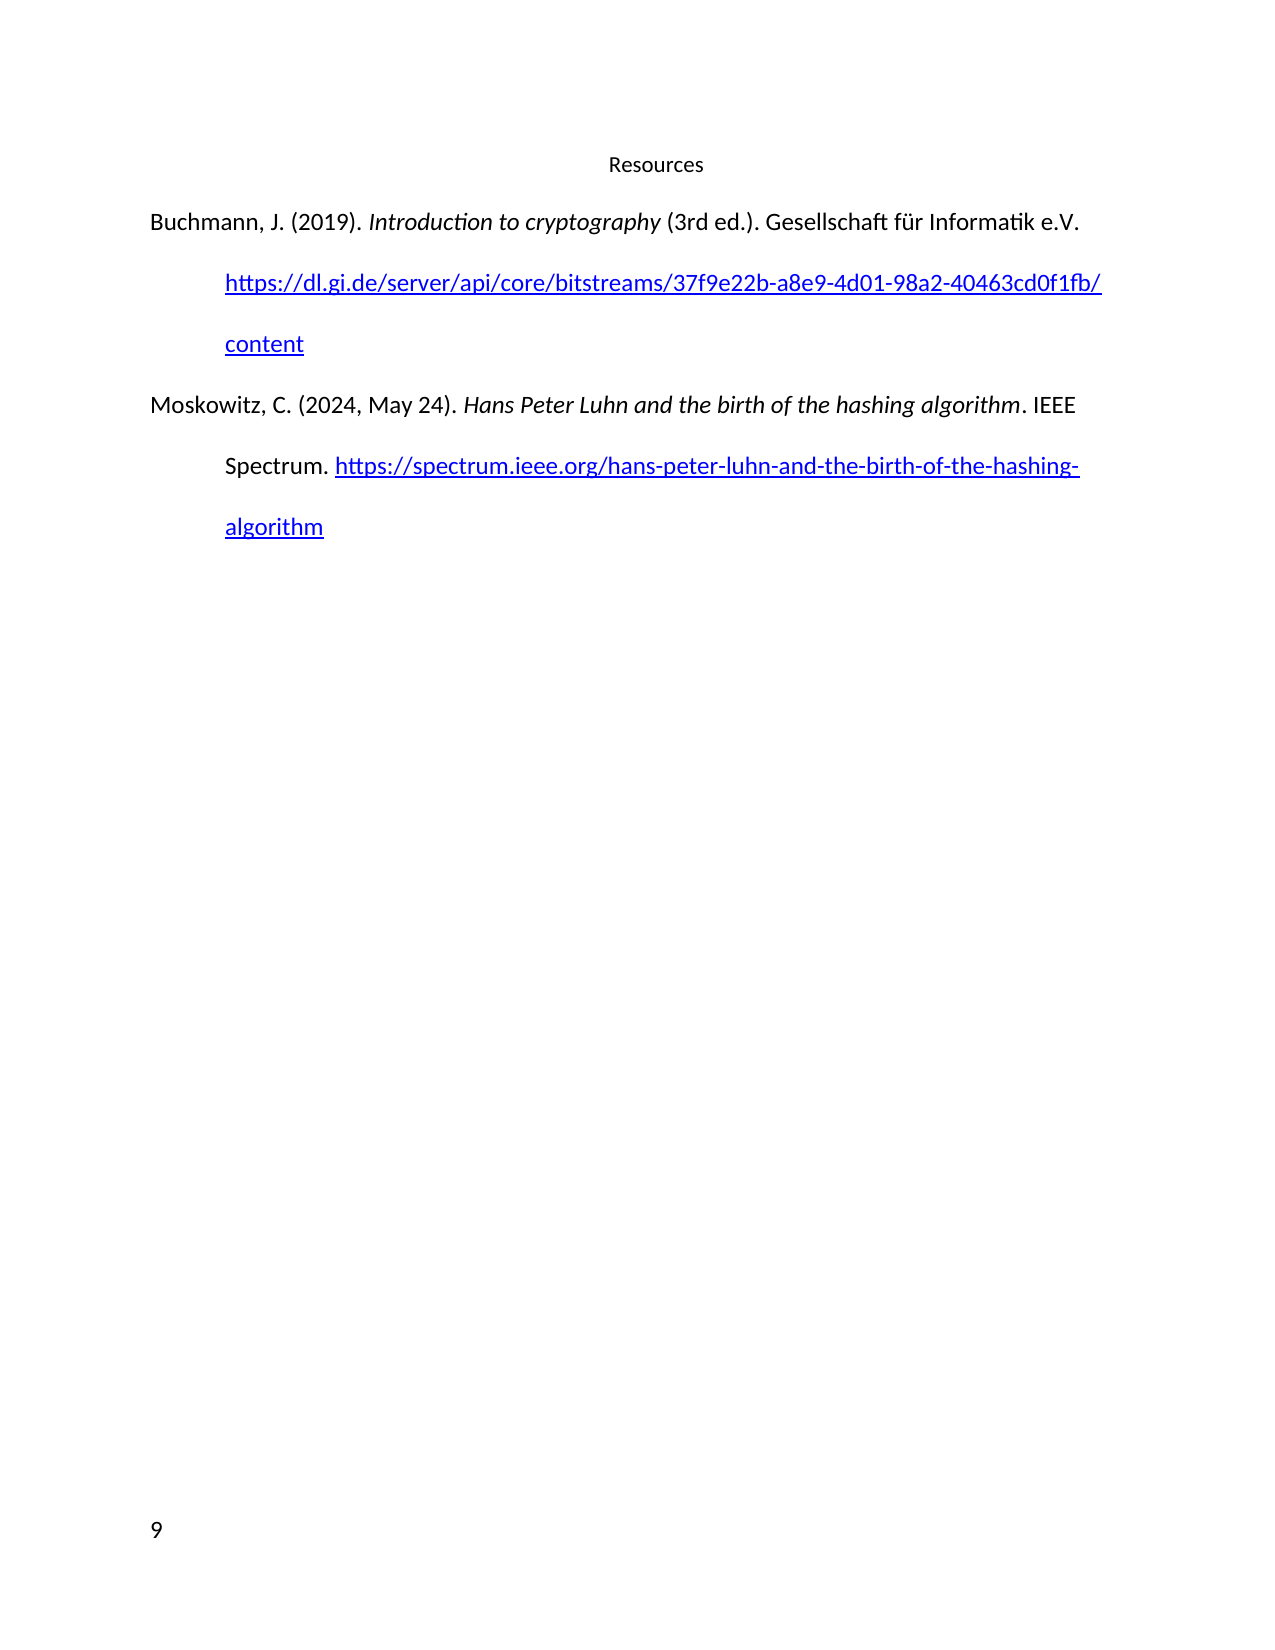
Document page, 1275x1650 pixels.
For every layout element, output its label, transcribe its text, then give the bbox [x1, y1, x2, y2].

text Buchmann, J. (2019). Introduction to cryptography (3rd ed.). Gesellschaft für Informatik e.V. [150, 206, 1125, 237]
text https://dl.gi.de/server/api/core/bitstreams/37f9e22b-a8e9-4d01-98a2-40463cd0f1fb/content [225, 267, 1125, 359]
text Moskowitz, C. (2024, May 24). Hans Peter Luhn and the birth of the hashing algorithm. IEEE [150, 389, 1125, 420]
text Resources [150, 150, 1125, 178]
text Spectrum. https://spectrum.ieee.org/hans-peter-luhn-and-the-birth-of-the-hashing-algorithm [225, 450, 1125, 542]
